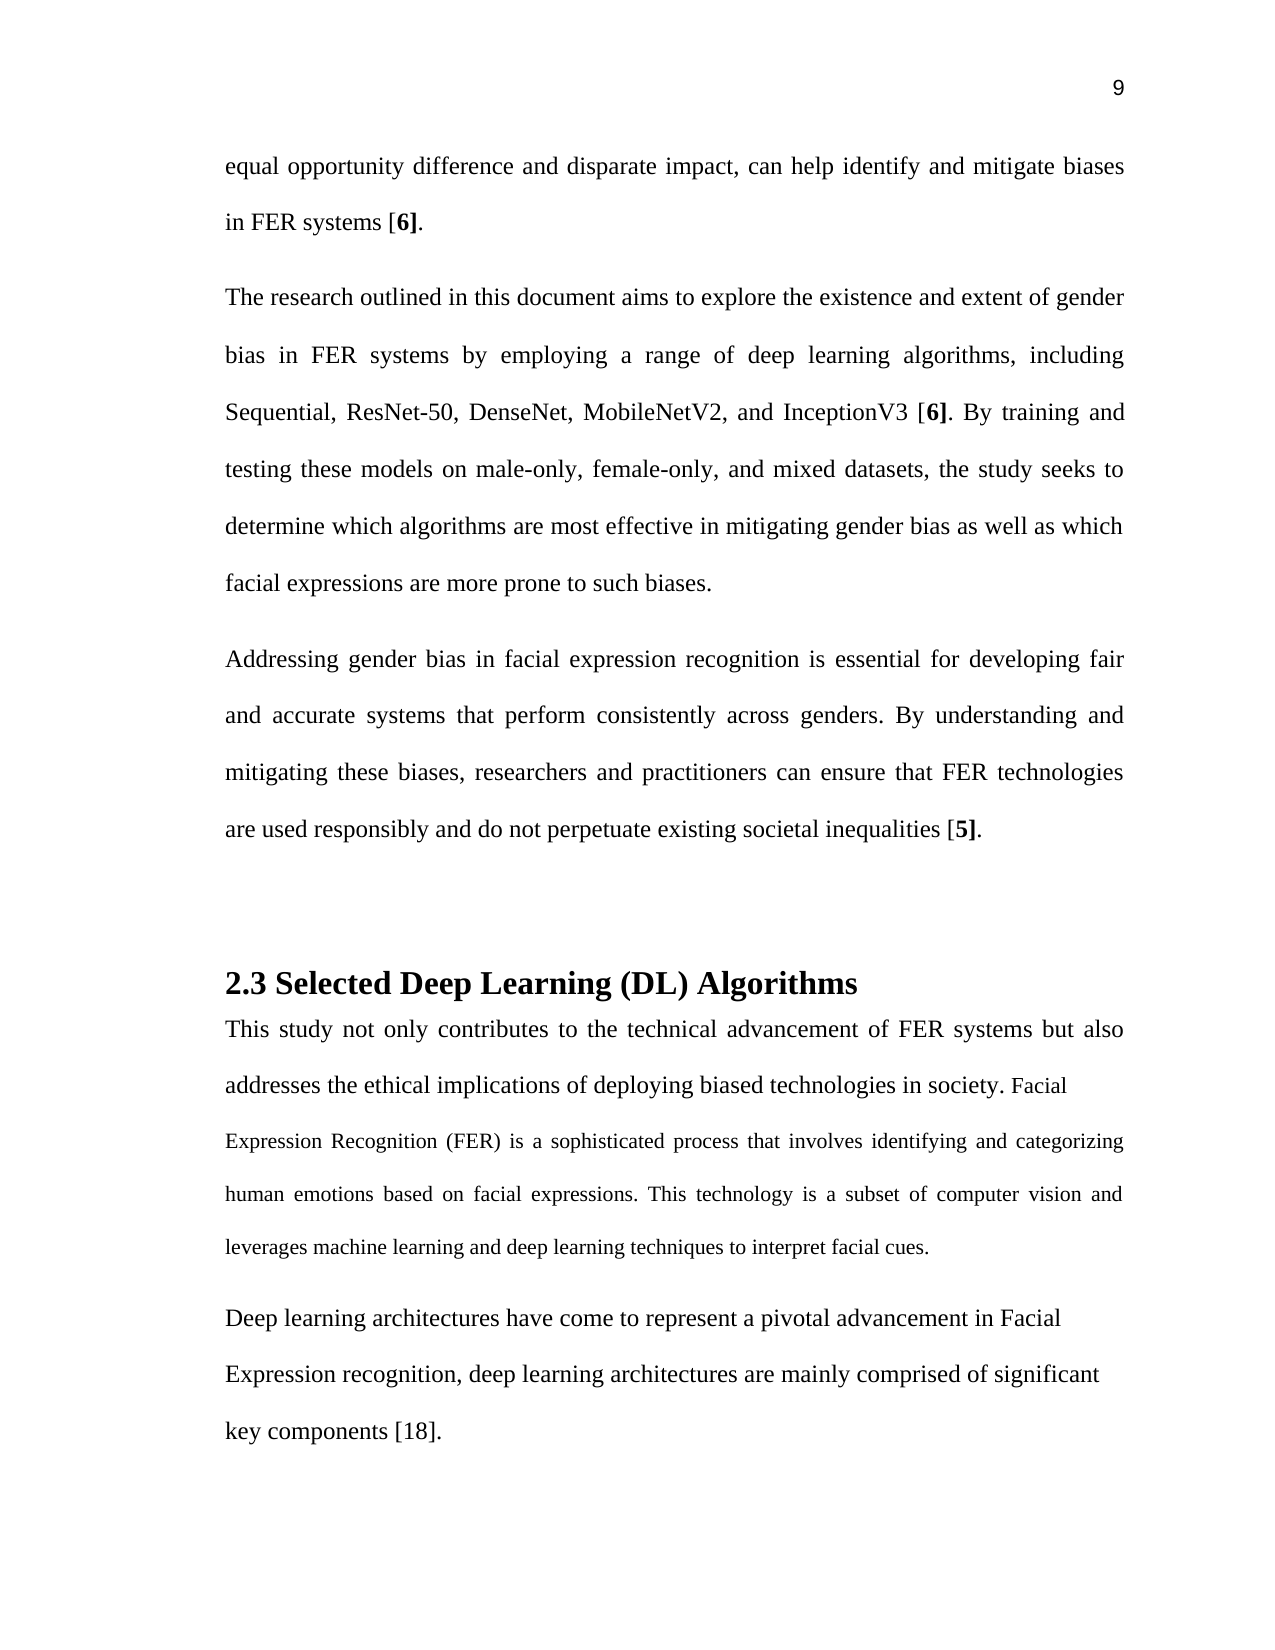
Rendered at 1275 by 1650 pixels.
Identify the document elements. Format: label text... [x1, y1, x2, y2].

text equal opportunity difference and disparate impact, can help identify and mitigate biases in FER systems [6]. [225, 151, 1125, 236]
text The research outlined in this document aims to explore the existence and extent of gender bias in FER systems by employing a range of deep learning algorithms, including Sequential, ResNet-50, DenseNet, MobileNetV2, and InceptionV3 [6]. By training and testing these models on male-only, female-only, and mixed datasets, the study seeks to determine which algorithms are most effective in mitigating gender bias as well as which facial expressions are more prone to such biases. [225, 282, 1125, 597]
text This study not only contributes to the technical advancement of FER systems but also addresses the ethical implications of deploying biased technologies in society. Facial [225, 1014, 1125, 1098]
text Deep learning architectures have come to represent a pivotal advancement in Facial Expression recognition, deep learning architectures are mainly comprised of significant key components [18]. [225, 1303, 1100, 1445]
text 9 [1112, 75, 1125, 100]
text 2.3 Selected Deep Learning (DL) Algorithms [225, 963, 1125, 1001]
text Expression Recognition (FER) is a sophisticated process that involves identifying and categorizing human emotions based on facial expressions. This technology is a subset of computer vision and leverages machine learning and deep learning techniques to interpret facial cues. [225, 1128, 1125, 1259]
text Addressing gender bias in facial expression recognition is essential for developing fair and accurate systems that perform consistently across genders. By understanding and mitigating these biases, researchers and practitioners can ensure that FER technologies are used responsibly and do not perpetuate existing societal inequalities [5]. [225, 644, 1125, 843]
